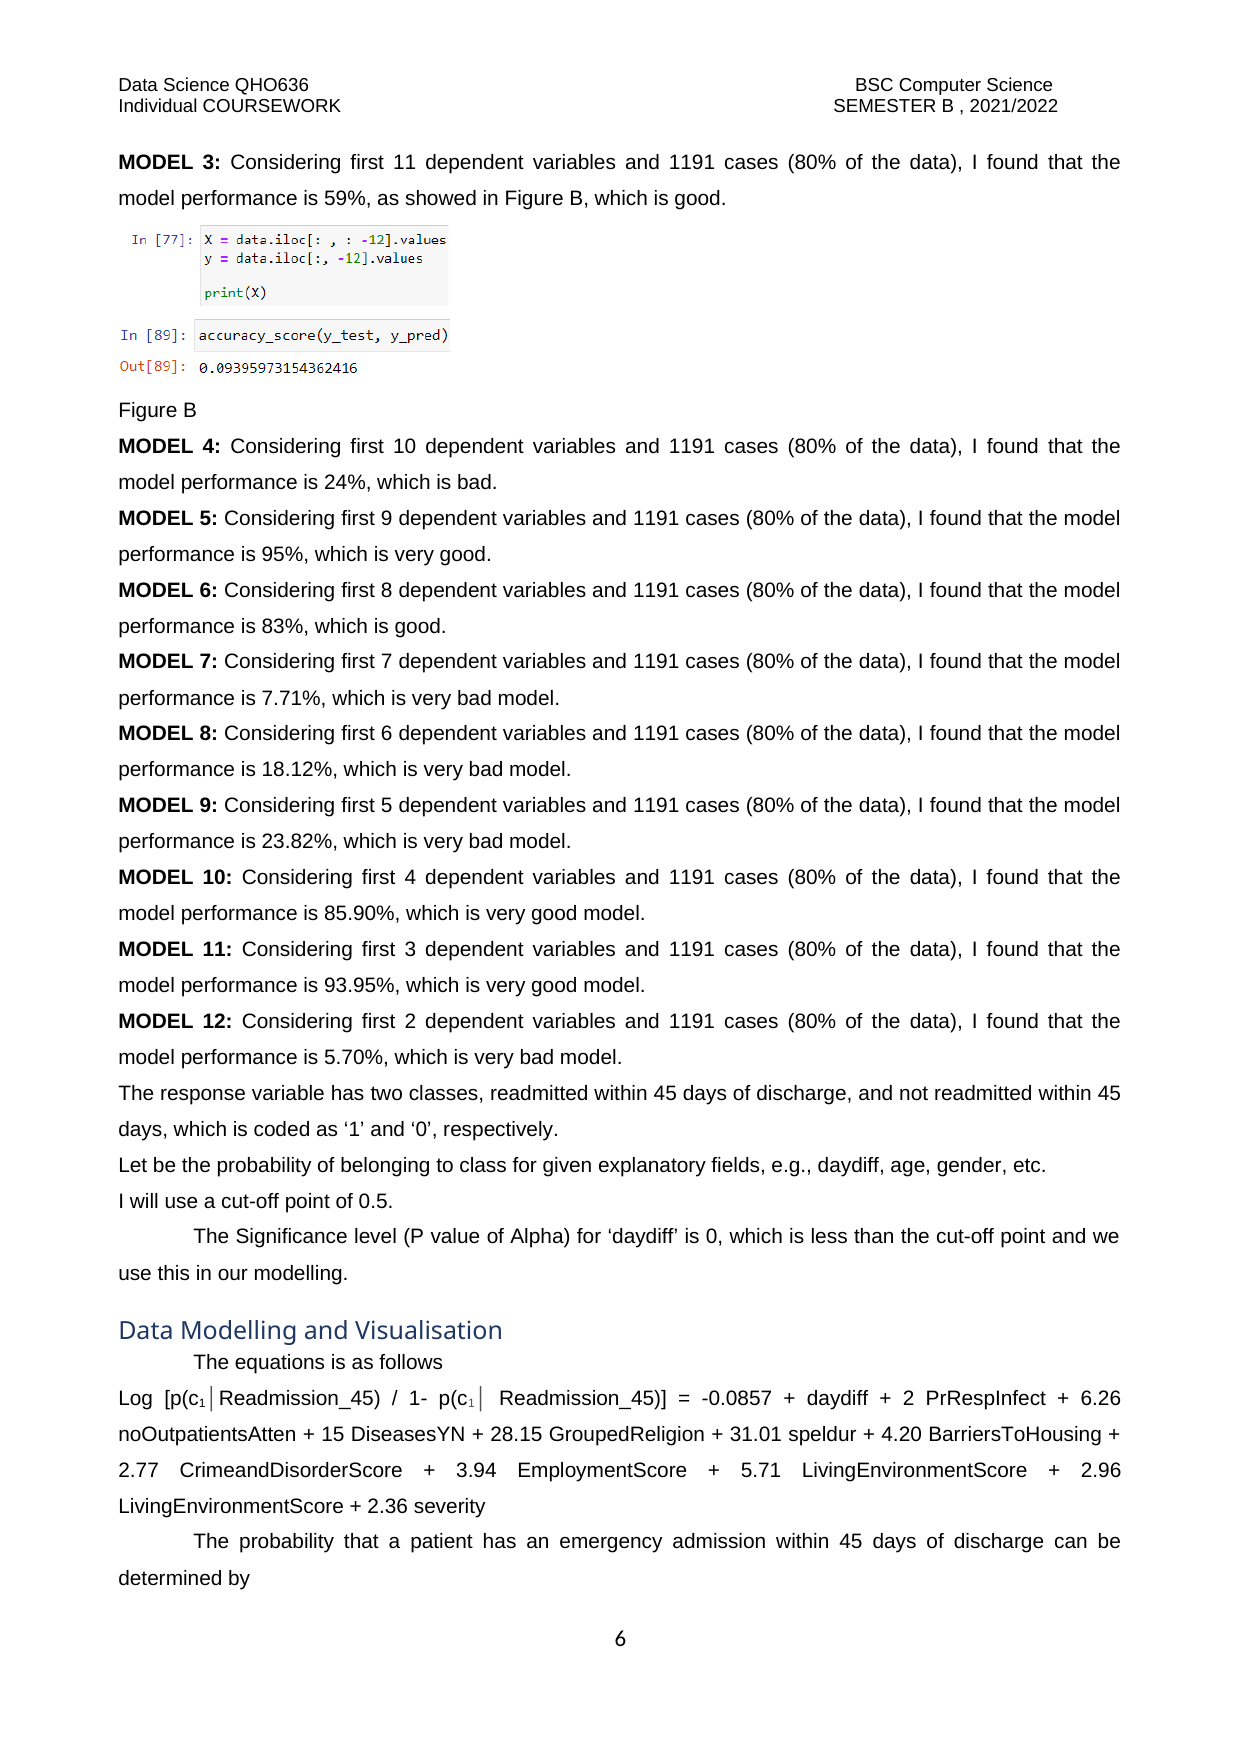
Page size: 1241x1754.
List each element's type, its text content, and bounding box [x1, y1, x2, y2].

text MODEL 7: Considering first 7 dependent variables and 1191 cases (80% of the data), I found that the model performance is 7.71%, which is very bad model. [118, 649, 1122, 709]
text Log [p(c1│Readmission_45) / 1- p(c1│ Readmission_45)] = -0.0857 + daydiff + 2 PrRespInfect + 6.26 noOutpatientsAtten + 15 DiseasesYN + 28.15 GroupedReligion + 31.01 speldur + 4.20 BarriersToHousing + 2.77 CrimeandDisorderScore + 3.94 EmploymentScore + 5.71 LivingEnvironmentScore + 2.96 LivingEnvironmentScore + 2.36 severity [118, 1386, 1122, 1517]
text MODEL 6: Considering first 8 dependent variables and 1191 cases (80% of the data), I found that the model performance is 83%, which is good. [118, 577, 1122, 637]
text Let be the probability of belonging to class for given explanatory fields, e.g., daydiff, age, gender, etc. [118, 1152, 1122, 1176]
text MODEL 12: Considering first 2 dependent variables and 1191 cases (80% of the data), I found that the model performance is 5.70%, which is very bad model. [118, 1009, 1122, 1069]
text MODEL 9: Considering first 5 dependent variables and 1191 cases (80% of the data), I found that the model performance is 23.82%, which is very bad model. [118, 793, 1122, 853]
text Figure B [118, 398, 1122, 422]
picture [118, 221, 449, 306]
text The response variable has two classes, readmitted within 45 days of discharge, and not readmitted within 45 days, which is coded as ‘1’ and ‘0’, respectively. [118, 1081, 1122, 1141]
text MODEL 10: Considering first 4 dependent variables and 1191 cases (80% of the data), I found that the model performance is 85.90%, which is very good model. [118, 865, 1122, 925]
text The Significance level (P value of Alpha) for ‘daydiff’ is 0, which is less than the cut-off point and we use this in our modelling. [118, 1224, 1122, 1284]
picture [118, 319, 451, 384]
text MODEL 5: Considering first 9 dependent variables and 1191 cases (80% of the data), I found that the model performance is 95%, which is very good. [118, 506, 1122, 566]
subtitle Data Modelling and Visualisation [118, 1313, 1122, 1347]
text The equations is as follows [118, 1350, 1122, 1374]
text MODEL 8: Considering first 6 dependent variables and 1191 cases (80% of the data), I found that the model performance is 18.12%, which is very bad model. [118, 721, 1122, 781]
text MODEL 4: Considering first 10 dependent variables and 1191 cases (80% of the data), I found that the model performance is 24%, which is bad. [118, 434, 1122, 494]
text The probability that a patient has an emergency admission within 45 days of discharge can be determined by [118, 1529, 1122, 1589]
text I will use a cut-off point of 0.5. [118, 1188, 1122, 1212]
text MODEL 3: Considering first 11 dependent variables and 1191 cases (80% of the data), I found that the model performance is 59%, as showed in Figure B, which is good. [118, 150, 1122, 210]
text MODEL 11: Considering first 3 dependent variables and 1191 cases (80% of the data), I found that the model performance is 93.95%, which is very good model. [118, 937, 1122, 997]
